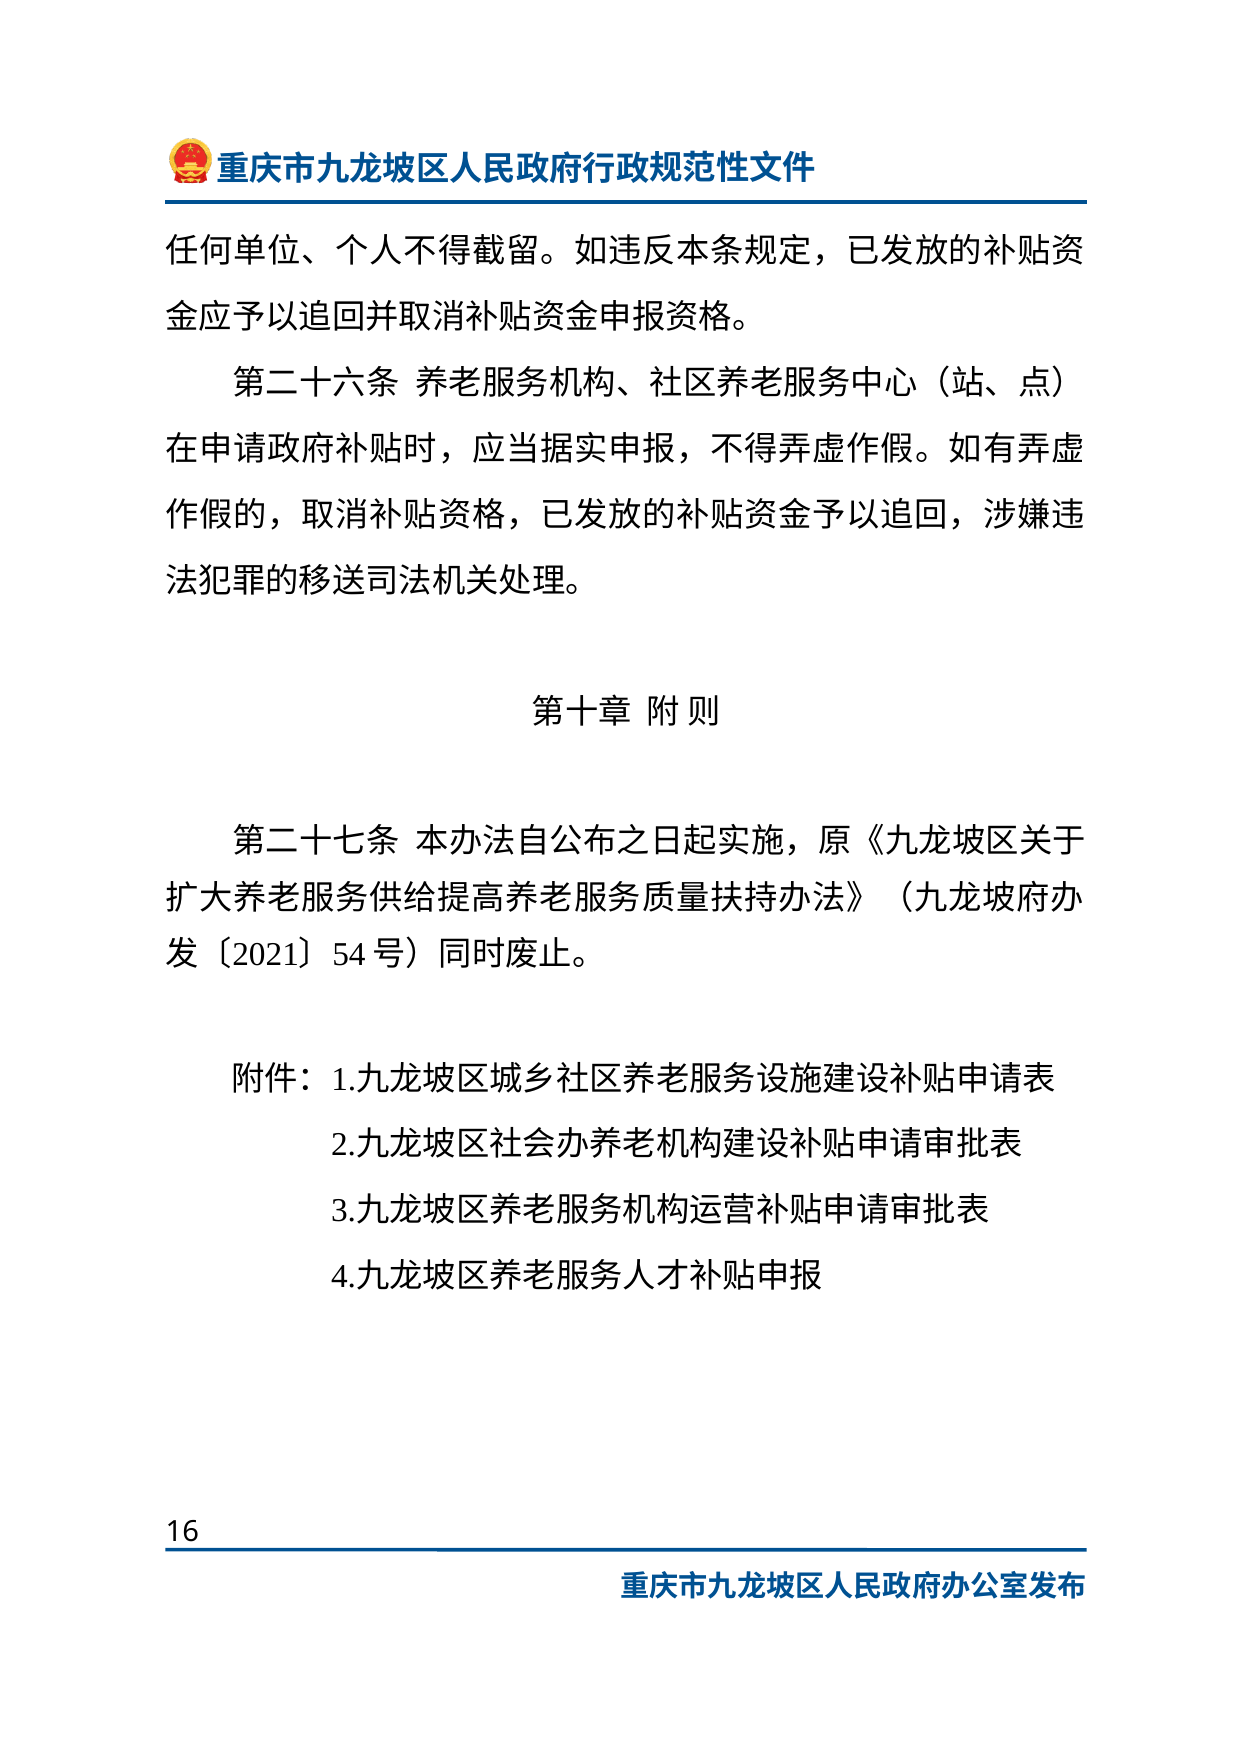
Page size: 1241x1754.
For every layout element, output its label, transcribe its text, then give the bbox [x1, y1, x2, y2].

picture [165, 136, 216, 187]
text 第二十七条 本办法自公布之日起实施，原《九龙坡区关于扩大养老服务供给提高养老服务质量扶持办法》（九龙坡府办发〔2021〕54号）同时废止。 [165, 808, 1087, 977]
text 第二十六条 养老服务机构、社区养老服务中心（站、点）在申请政府补贴时，应当据实申报，不得弄虚作假。如有弄虚作假的，取消补贴资格，已发放的补贴资金予以追回，涉嫌违法犯罪的移送司法机关处理。 [165, 347, 1087, 610]
text 附件：1.九龙坡区城乡社区养老服务设施建设补贴申请表 [231, 1042, 1087, 1108]
text 4.九龙坡区养老服务人才补贴申报 [331, 1240, 1087, 1306]
text 3.九龙坡区养老服务机构运营补贴申请审批表 [331, 1174, 1087, 1240]
text 第十章 附 则 [165, 676, 1087, 742]
text 2.九龙坡区社会办养老机构建设补贴申请审批表 [331, 1108, 1087, 1174]
